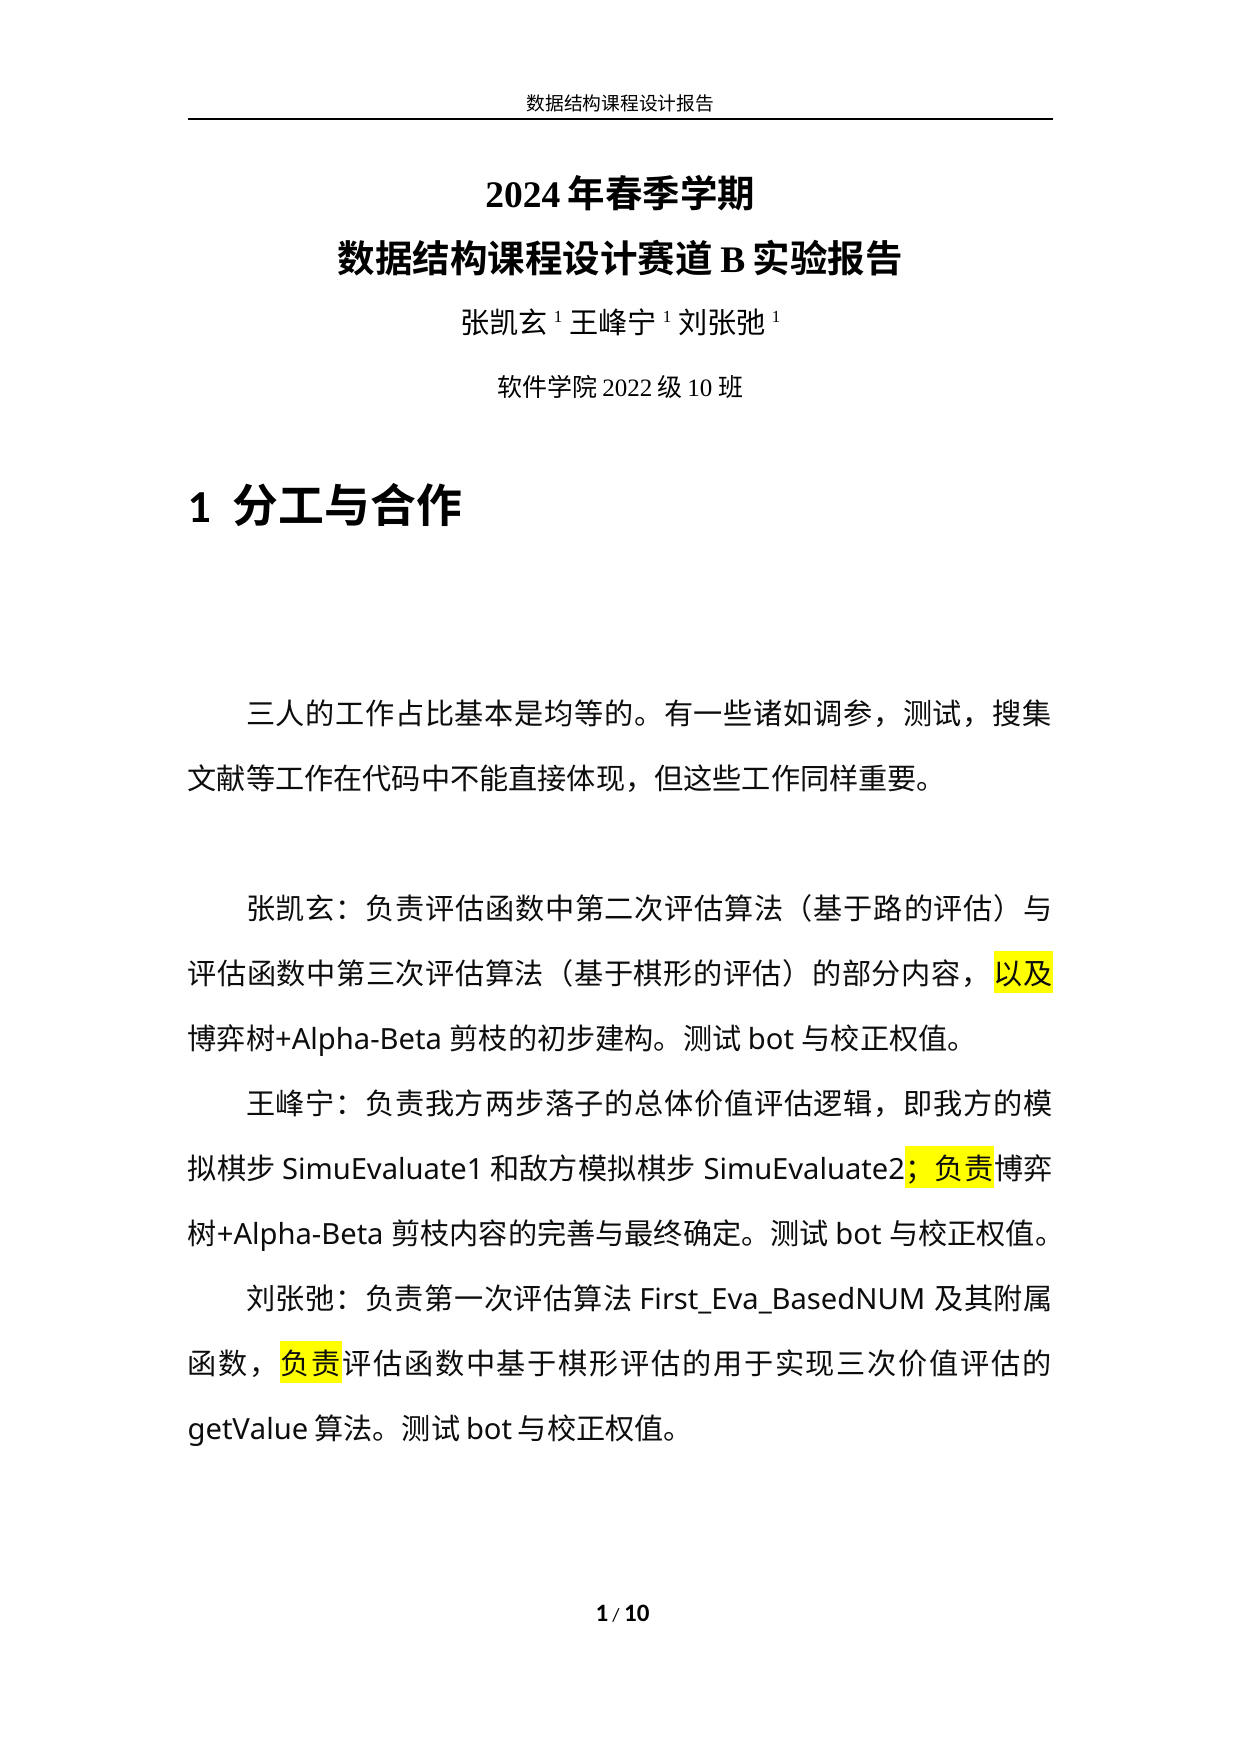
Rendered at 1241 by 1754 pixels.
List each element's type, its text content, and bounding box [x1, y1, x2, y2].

text 张凯玄：负责评估函数中第二次评估算法（基于路的评估）与评估函数中第三次评估算法（基于棋形的评估）的部分内容，以及博弈树+Alpha-Beta 剪枝的初步建构。测试 bot 与校正权值。 [187, 874, 1053, 1069]
text 2024年春季学期 [187, 158, 1053, 223]
text 张凯玄1 王峰宁1 刘张弛1 [187, 288, 1053, 353]
text 数据结构课程设计赛道B实验报告 [187, 223, 1053, 288]
subtitle 分工与合作 [187, 454, 1053, 551]
text 刘张弛：负责第一次评估算法First_Eva_BasedNUM 及其附属函数，负责评估函数中基于棋形评估的用于实现三次价值评估的getValue算法。测试bot与校正权值。 [187, 1264, 1053, 1459]
text 三人的工作占比基本是均等的。有一些诸如调参，测试，搜集文献等工作在代码中不能直接体现，但这些工作同样重要。 [187, 679, 1053, 809]
text 软件学院2022级10 班 [187, 353, 1053, 418]
text 王峰宁：负责我方两步落子的总体价值评估逻辑，即我方的模拟棋步SimuEvaluate1和敌方模拟棋步 SimuEvaluate2；负责博弈树+Alpha-Beta 剪枝内容的完善与最终确定。测试 bot 与校正权值。 [187, 1069, 1053, 1264]
